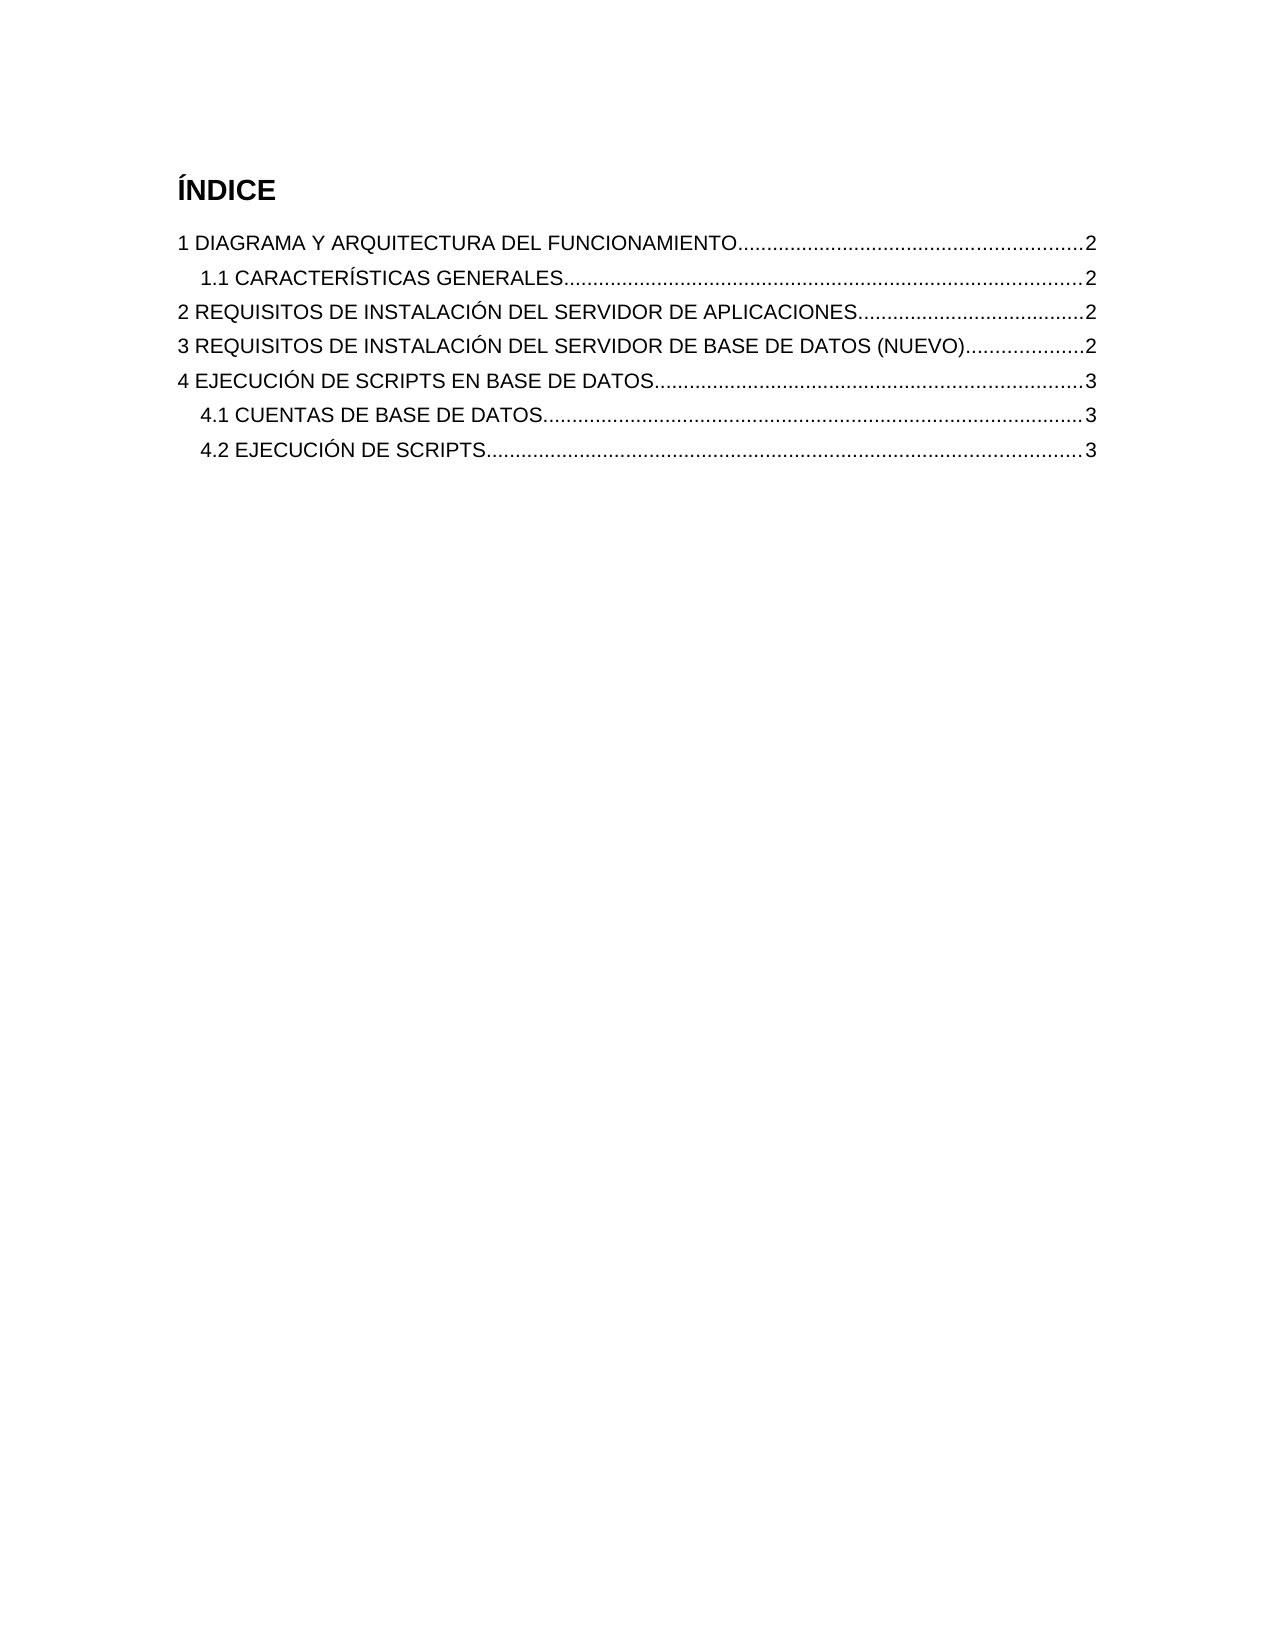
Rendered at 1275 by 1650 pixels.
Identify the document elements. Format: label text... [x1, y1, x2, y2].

text 4 EJECUCIÓN DE SCRIPTS EN BASE DE DATOS 3 [177, 369, 1098, 393]
text 2 REQUISITOS DE INSTALACIÓN DEL SERVIDOR DE APLICACIONES 2 [177, 300, 1098, 324]
text 1.1 CARACTERÍSTICAS GENERALES 2 [200, 266, 1098, 289]
text 3 REQUISITOS DE INSTALACIÓN DEL SERVIDOR DE BASE DE DATOS (NUEVO) 2 [177, 334, 1098, 358]
text 4.2 EJECUCIÓN DE SCRIPTS 3 [200, 437, 1098, 461]
text ÍNDICE [177, 173, 1098, 206]
text 4.1 CUENTAS DE BASE DE DATOS 3 [200, 403, 1098, 427]
text 1 DIAGRAMA Y ARQUITECTURA DEL FUNCIONAMIENTO 2 [177, 231, 1098, 255]
